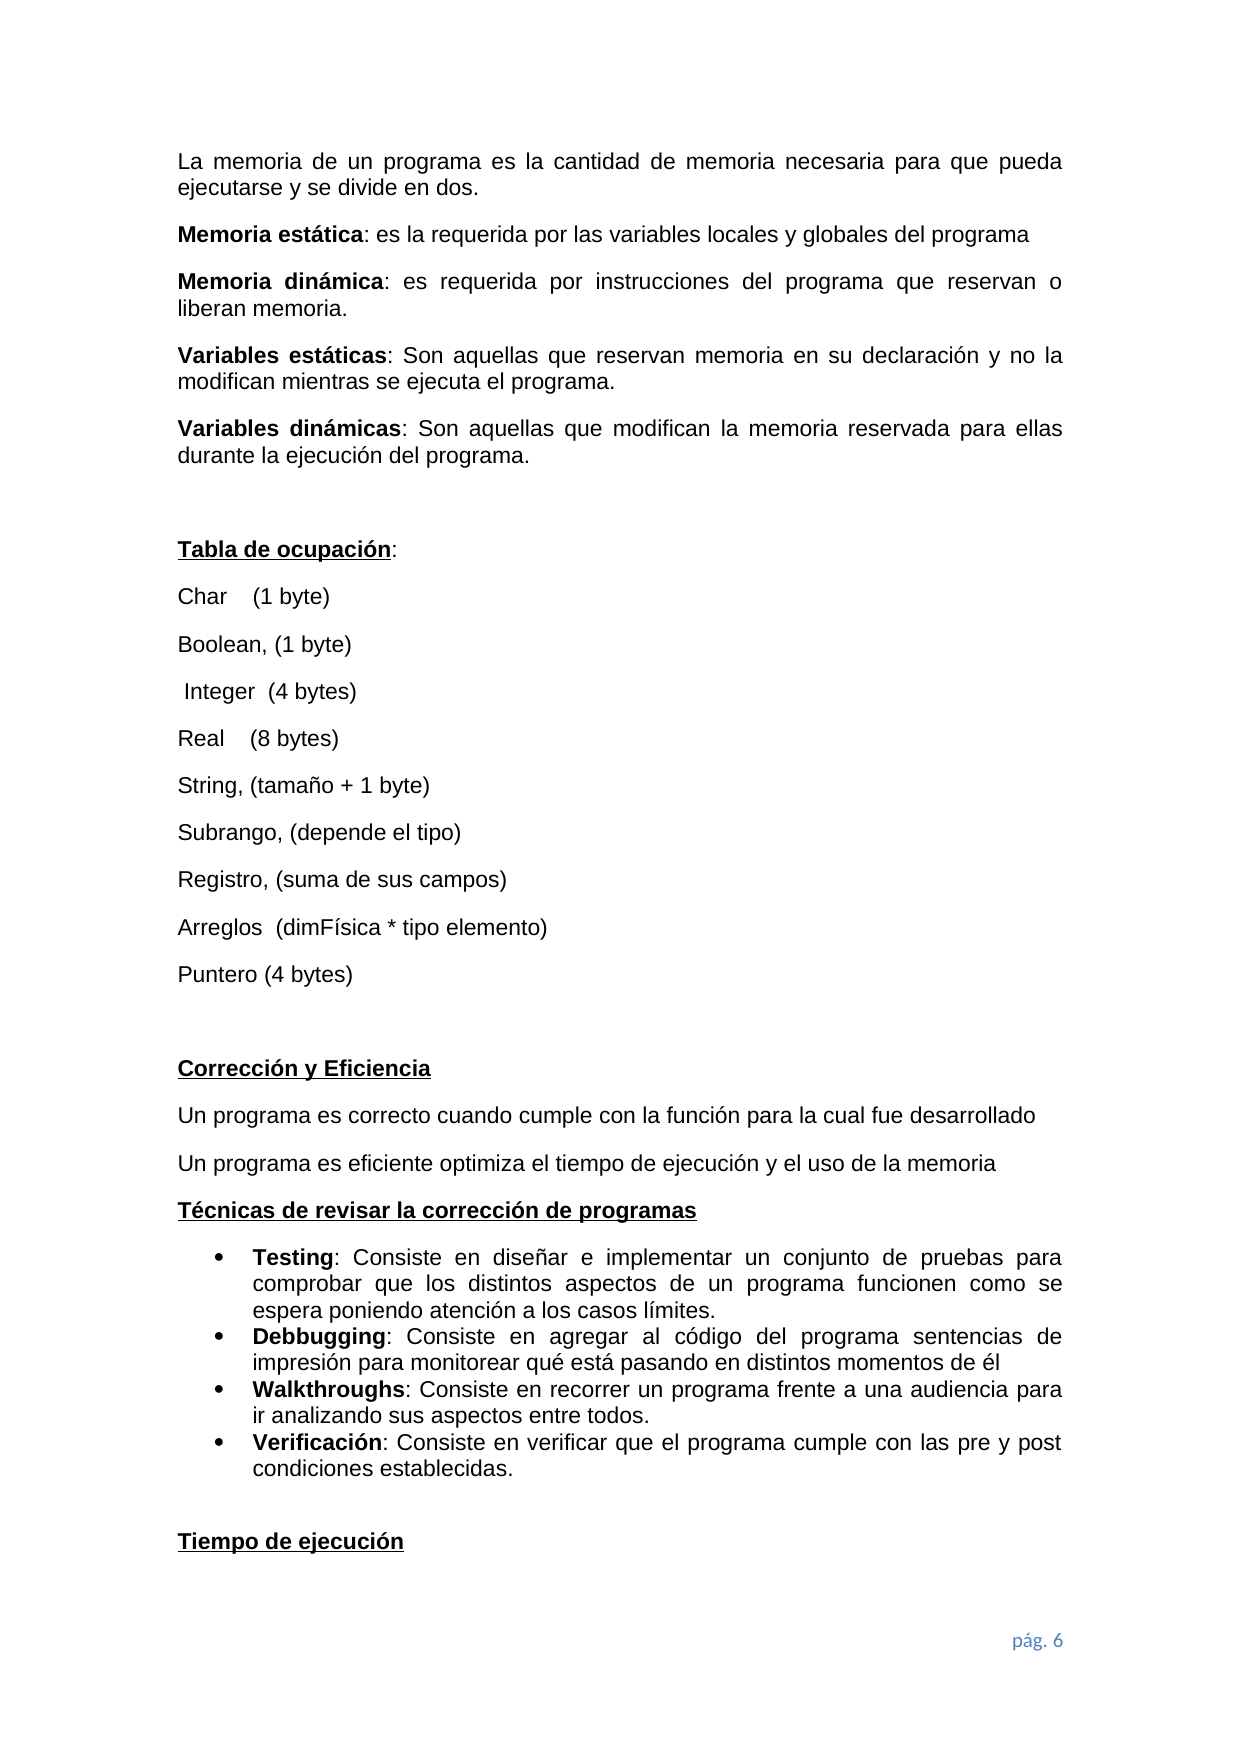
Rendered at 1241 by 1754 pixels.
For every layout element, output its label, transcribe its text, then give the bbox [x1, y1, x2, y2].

text Corrección y Eficiencia [177, 1055, 1063, 1082]
text Memoria dinámica: es requerida por instrucciones del programa que reservan o liberan memoria. [177, 268, 1063, 321]
list Walkthroughs: Consiste en recorrer un programa frente a una audiencia para ir analizando sus aspectos entre todos. [215, 1376, 1063, 1428]
text Puntero (4 bytes) [177, 961, 1063, 987]
text Técnicas de revisar la corrección de programas [177, 1197, 1063, 1223]
text String, (tamaño + 1 byte) [177, 772, 1063, 798]
text Un programa es correcto cuando cumple con la función para la cual fue desarrollado [177, 1102, 1063, 1129]
text Char (1 byte) [177, 583, 1063, 610]
text Subrango, (depende el tipo) [177, 819, 1063, 846]
text Boolean, (1 byte) [177, 631, 1063, 657]
text Tiempo de ejecución [177, 1528, 1063, 1555]
text Memoria estática: es la requerida por las variables locales y globales del programa [177, 221, 1063, 247]
text Real (8 bytes) [177, 725, 1063, 751]
list Debbugging: Consiste en agregar al código del programa sentencias de impresión para monitorear qué está pasando en distintos momentos de él [215, 1323, 1063, 1376]
text Registro, (suma de sus campos) [177, 866, 1063, 893]
text La memoria de un programa es la cantidad de memoria necesaria para que pueda ejecutarse y se divide en dos. [177, 148, 1063, 200]
text Variables estáticas: Son aquellas que reservan memoria en su declaración y no la modifican mientras se ejecuta el programa. [177, 342, 1063, 394]
list Verificación: Consiste en verificar que el programa cumple con las pre y post condiciones establecidas. [215, 1428, 1063, 1481]
text Variables dinámicas: Son aquellas que modifican la memoria reservada para ellas durante la ejecución del programa. [177, 415, 1063, 468]
list Testing: Consiste en diseñar e implementar un conjunto de pruebas para comprobar que los distintos aspectos de un programa funcionen como se espera poniendo atención a los casos límites. [215, 1244, 1063, 1323]
text Arreglos (dimFísica * tipo elemento) [177, 914, 1063, 940]
text Tabla de ocupación: [177, 536, 1063, 562]
text Un programa es eficiente optimiza el tiempo de ejecución y el uso de la memoria [177, 1149, 1063, 1176]
text Integer (4 bytes) [177, 678, 1063, 704]
